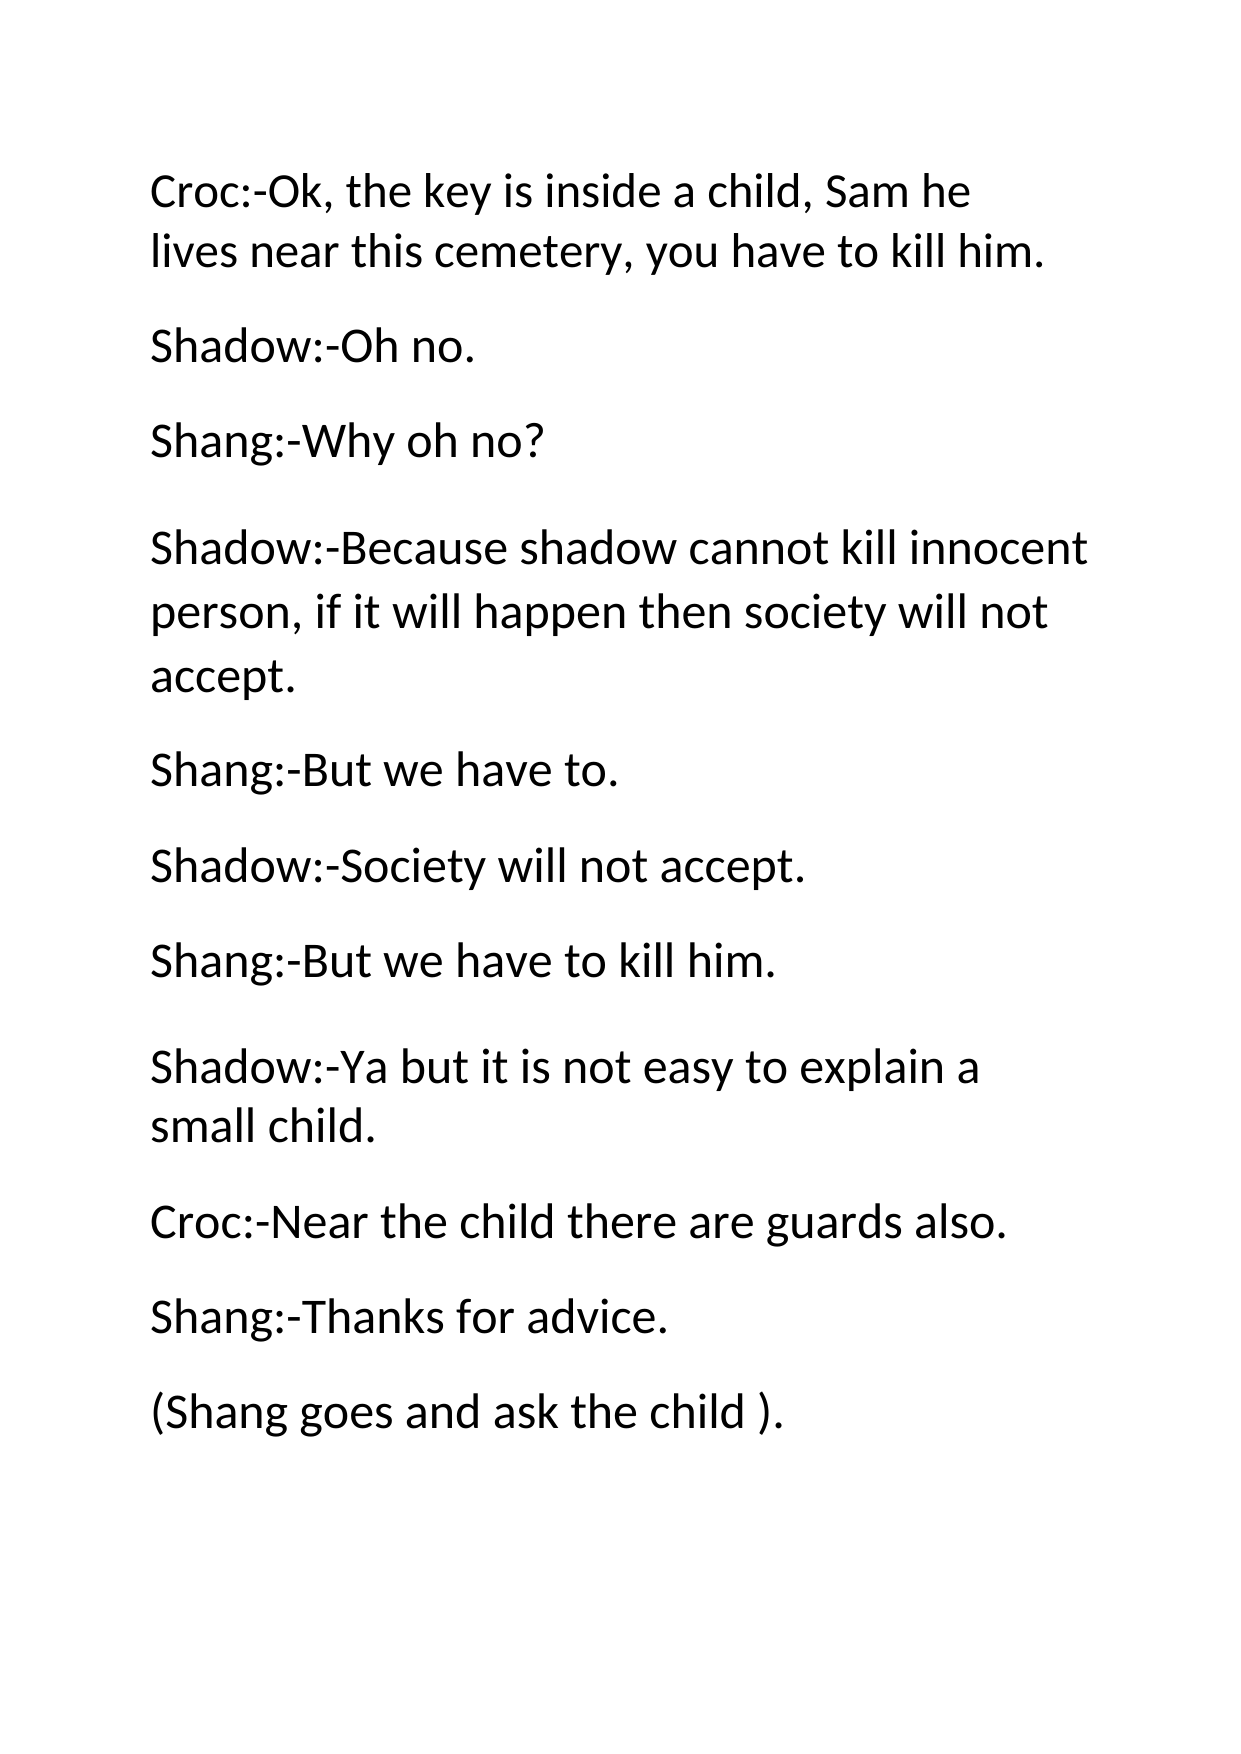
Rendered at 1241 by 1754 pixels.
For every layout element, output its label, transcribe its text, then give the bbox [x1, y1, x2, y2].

text Shadow:-Ya but it is not easy to explain a small child. [150, 1035, 981, 1155]
text Shang:-But we have to kill him. [150, 929, 1090, 990]
text Shang:-But we have to. [150, 738, 1090, 799]
text Shadow:-Oh no. [150, 314, 1090, 375]
text Shadow:-Because shadow cannot kill innocent person, if it will happen then society will not accept. [150, 516, 1090, 705]
text (Shang goes and ask the child ). [150, 1380, 1090, 1441]
text Croc:-Ok, the key is inside a child, Sam he lives near this cemetery, you have to kill him. [150, 160, 1065, 280]
text Croc:-Near the child there are guards also. [150, 1190, 1090, 1251]
text Shadow:-Society will not accept. [150, 834, 1090, 895]
text Shang:-Why oh no? [150, 409, 1090, 470]
text Shang:-Thanks for advice. [150, 1285, 1090, 1346]
